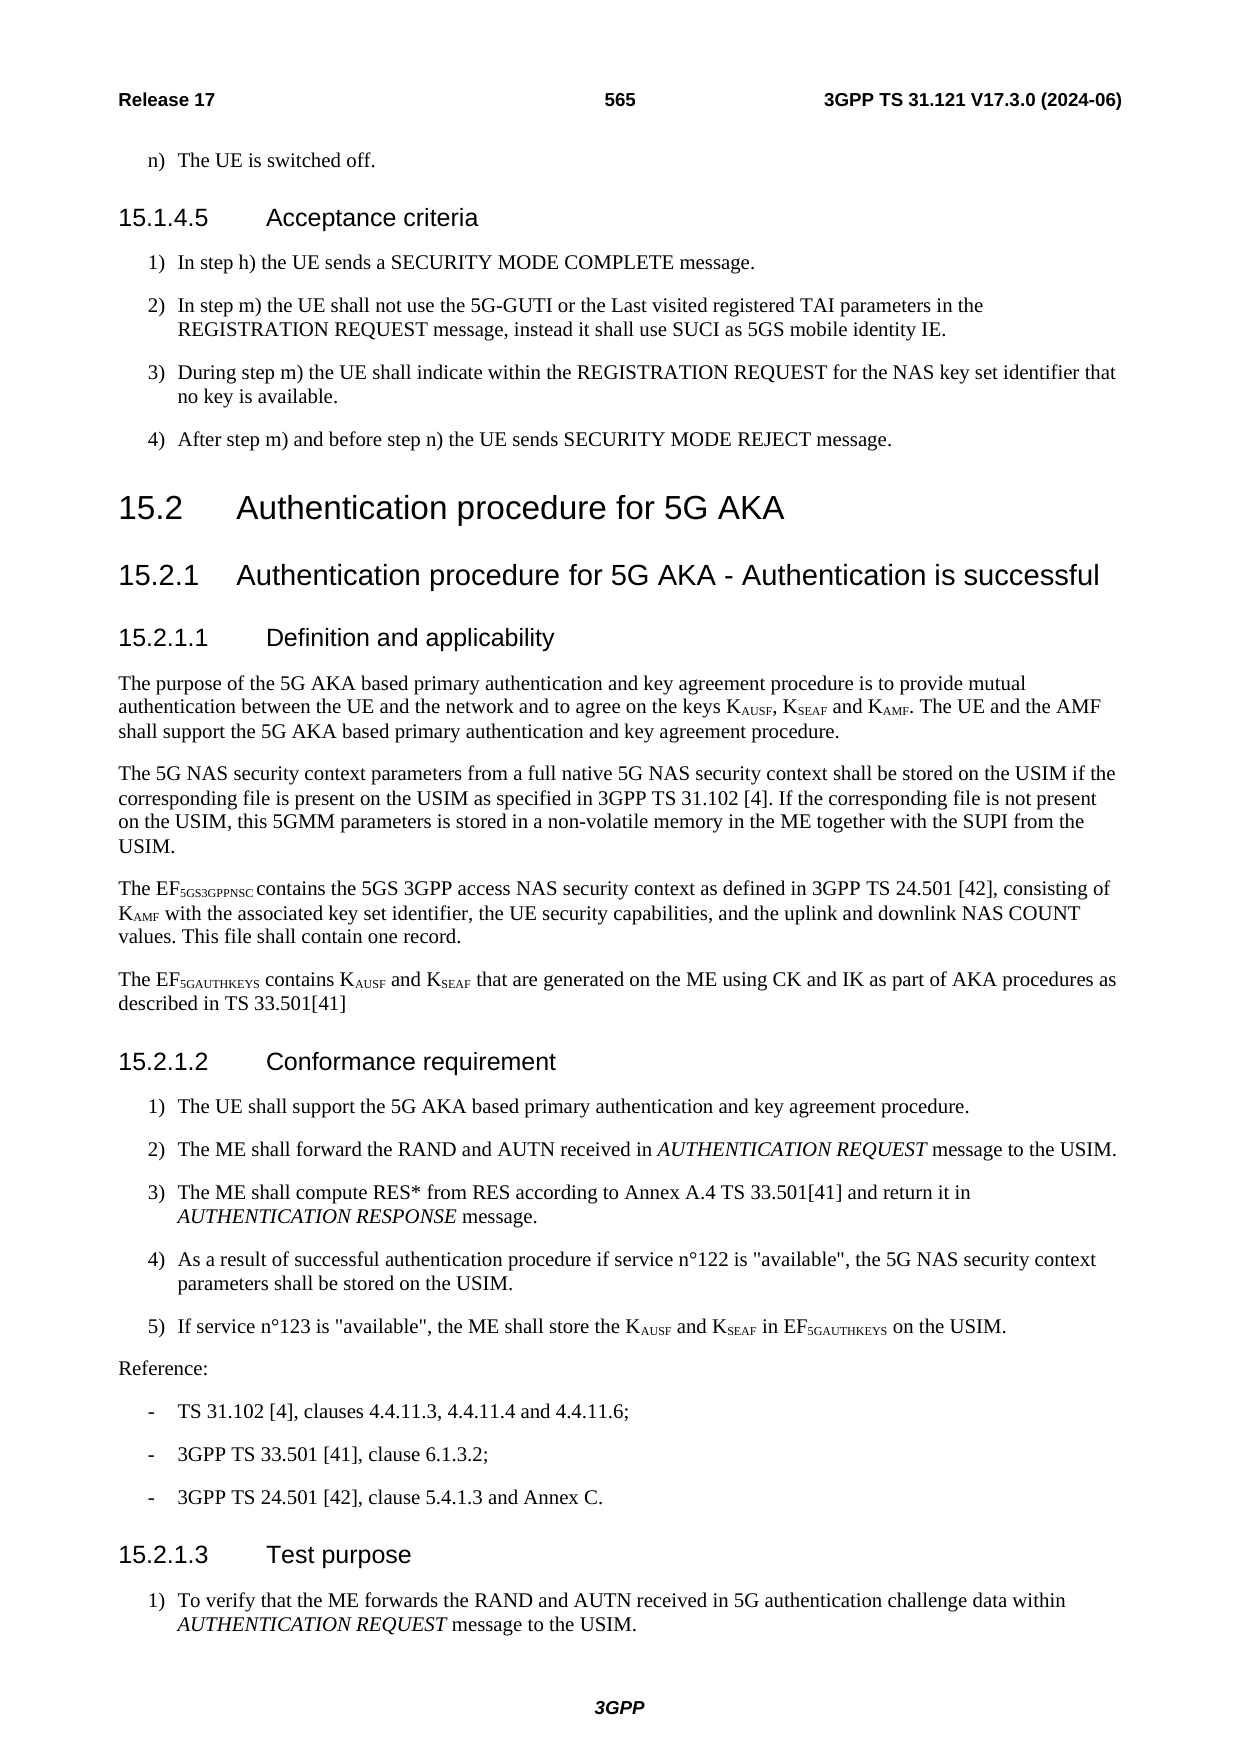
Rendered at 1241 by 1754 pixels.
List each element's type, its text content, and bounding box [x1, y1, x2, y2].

text 4) After step m) and before step n) the UE sends SECURITY MODE REJECT message. [148, 427, 1122, 451]
text 2) In step m) the UE shall not use the 5G-GUTI or the Last visited registered TAI parameters in the REGISTRATION REQUEST message, instead it shall use SUCI as 5GS mobile identity IE. [148, 293, 1122, 341]
subtitle 15.2 Authentication procedure for 5G AKA [118, 488, 1122, 527]
text The 5G NAS security context parameters from a full native 5G NAS security context shall be stored on the USIM if the corresponding file is present on the USIM as specified in 3GPP TS 31.102 [4]. If the corresponding file is not present on the USIM, this 5GMM parameters is stored in a non-volatile memory in the ME together with the SUPI from the USIM. [118, 761, 1122, 858]
text 1) To verify that the ME forwards the RAND and AUTN received in 5G authentication challenge data within AUTHENTICATION REQUEST message to the USIM. [148, 1588, 1122, 1636]
text 2) The ME shall forward the RAND and AUTN received in AUTHENTICATION REQUEST message to the USIM. [148, 1137, 1122, 1161]
text 4) As a result of successful authentication procedure if service n°122 is "available", the 5G NAS security context parameters shall be stored on the USIM. [148, 1247, 1122, 1295]
text The EF5GS3GPPNSC contains the 5GS 3GPP access NAS security context as defined in 3GPP TS 24.501 [42], consisting of KAMF with the associated key set identifier, the UE security capabilities, and the uplink and downlink NAS COUNT values. This file shall contain one record. [118, 876, 1122, 948]
text 5) If service n°123 is "available", the ME shall store the KAUSF and KSEAF in EF5GAUTHKEYS on the USIM. [148, 1313, 1122, 1338]
text 15.2.1.3 Test purpose [118, 1540, 1122, 1569]
text - 3GPP TS 24.501 [42], clause 5.4.1.3 and Annex C. [148, 1485, 1122, 1509]
text - 3GPP TS 33.501 [41], clause 6.1.3.2; [148, 1442, 1122, 1466]
text Reference: [118, 1356, 1122, 1380]
text The purpose of the 5G AKA based primary authentication and key agreement procedure is to provide mutual authentication between the UE and the network and to agree on the keys KAUSF, KSEAF and KAMF. The UE and the AMF shall support the 5G AKA based primary authentication and key agreement procedure. [118, 670, 1122, 743]
text 15.1.4.5 Acceptance criteria [118, 203, 1122, 232]
text 3) The ME shall compute RES* from RES according to Annex A.4 TS 33.501[41] and return it in AUTHENTICATION RESPONSE message. [148, 1180, 1122, 1228]
text n) The UE is switched off. [148, 147, 1122, 172]
text 3) During step m) the UE shall indicate within the REGISTRATION REQUEST for the NAS key set identifier that no key is available. [148, 360, 1122, 408]
text - TS 31.102 [4], clauses 4.4.11.3, 4.4.11.4 and 4.4.11.6; [148, 1399, 1122, 1423]
text The EF5GAUTHKEYS contains KAUSF and KSEAF that are generated on the ME using CK and IK as part of AKA procedures as described in TS 33.501[41] [118, 967, 1122, 1015]
text 1) The UE shall support the 5G AKA based primary authentication and key agreement procedure. [148, 1094, 1122, 1118]
text 15.2.1.1 Definition and applicability [118, 623, 1122, 652]
text 1) In step h) the UE sends a SECURITY MODE COMPLETE message. [148, 250, 1122, 274]
text 15.2.1.2 Conformance requirement [118, 1047, 1122, 1075]
text 15.2.1 Authentication procedure for 5G AKA - Authentication is successful [118, 558, 1122, 592]
